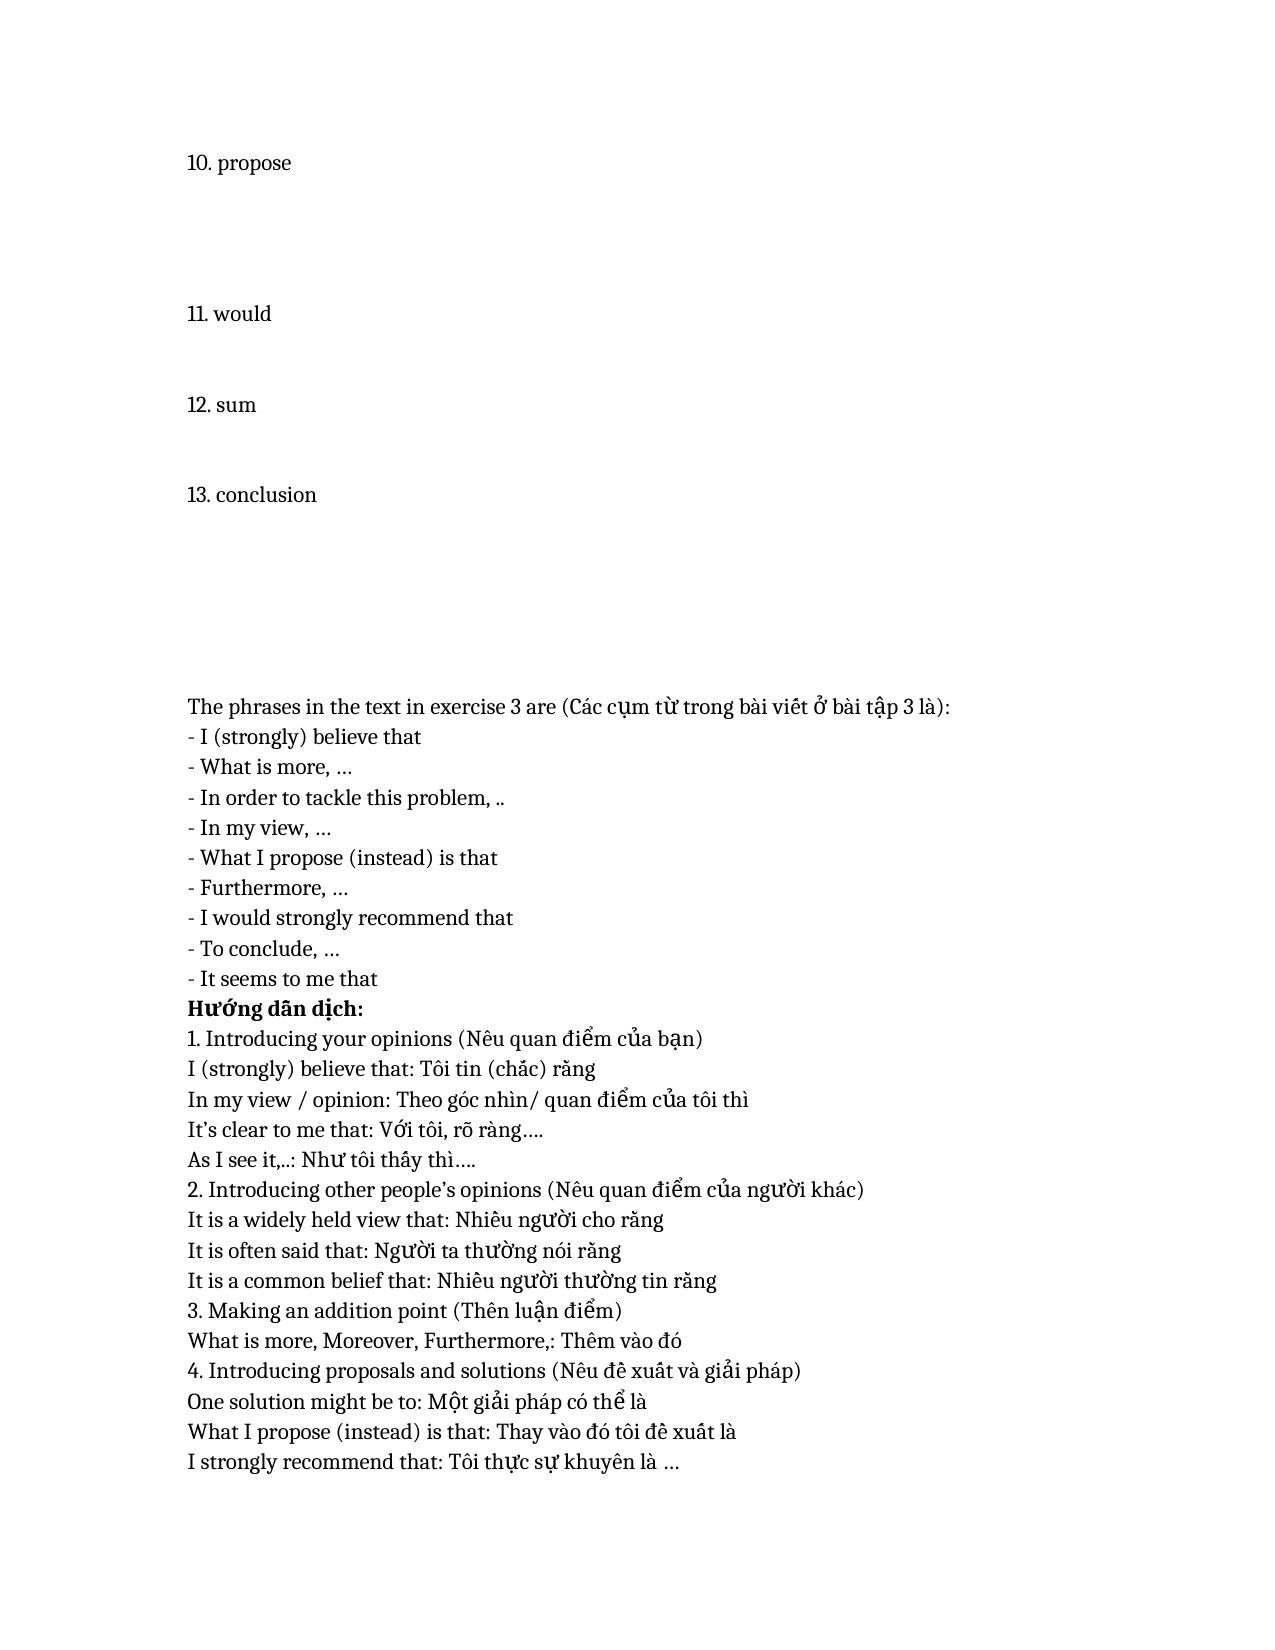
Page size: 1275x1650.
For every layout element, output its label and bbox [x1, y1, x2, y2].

text [187, 150, 1087, 1475]
